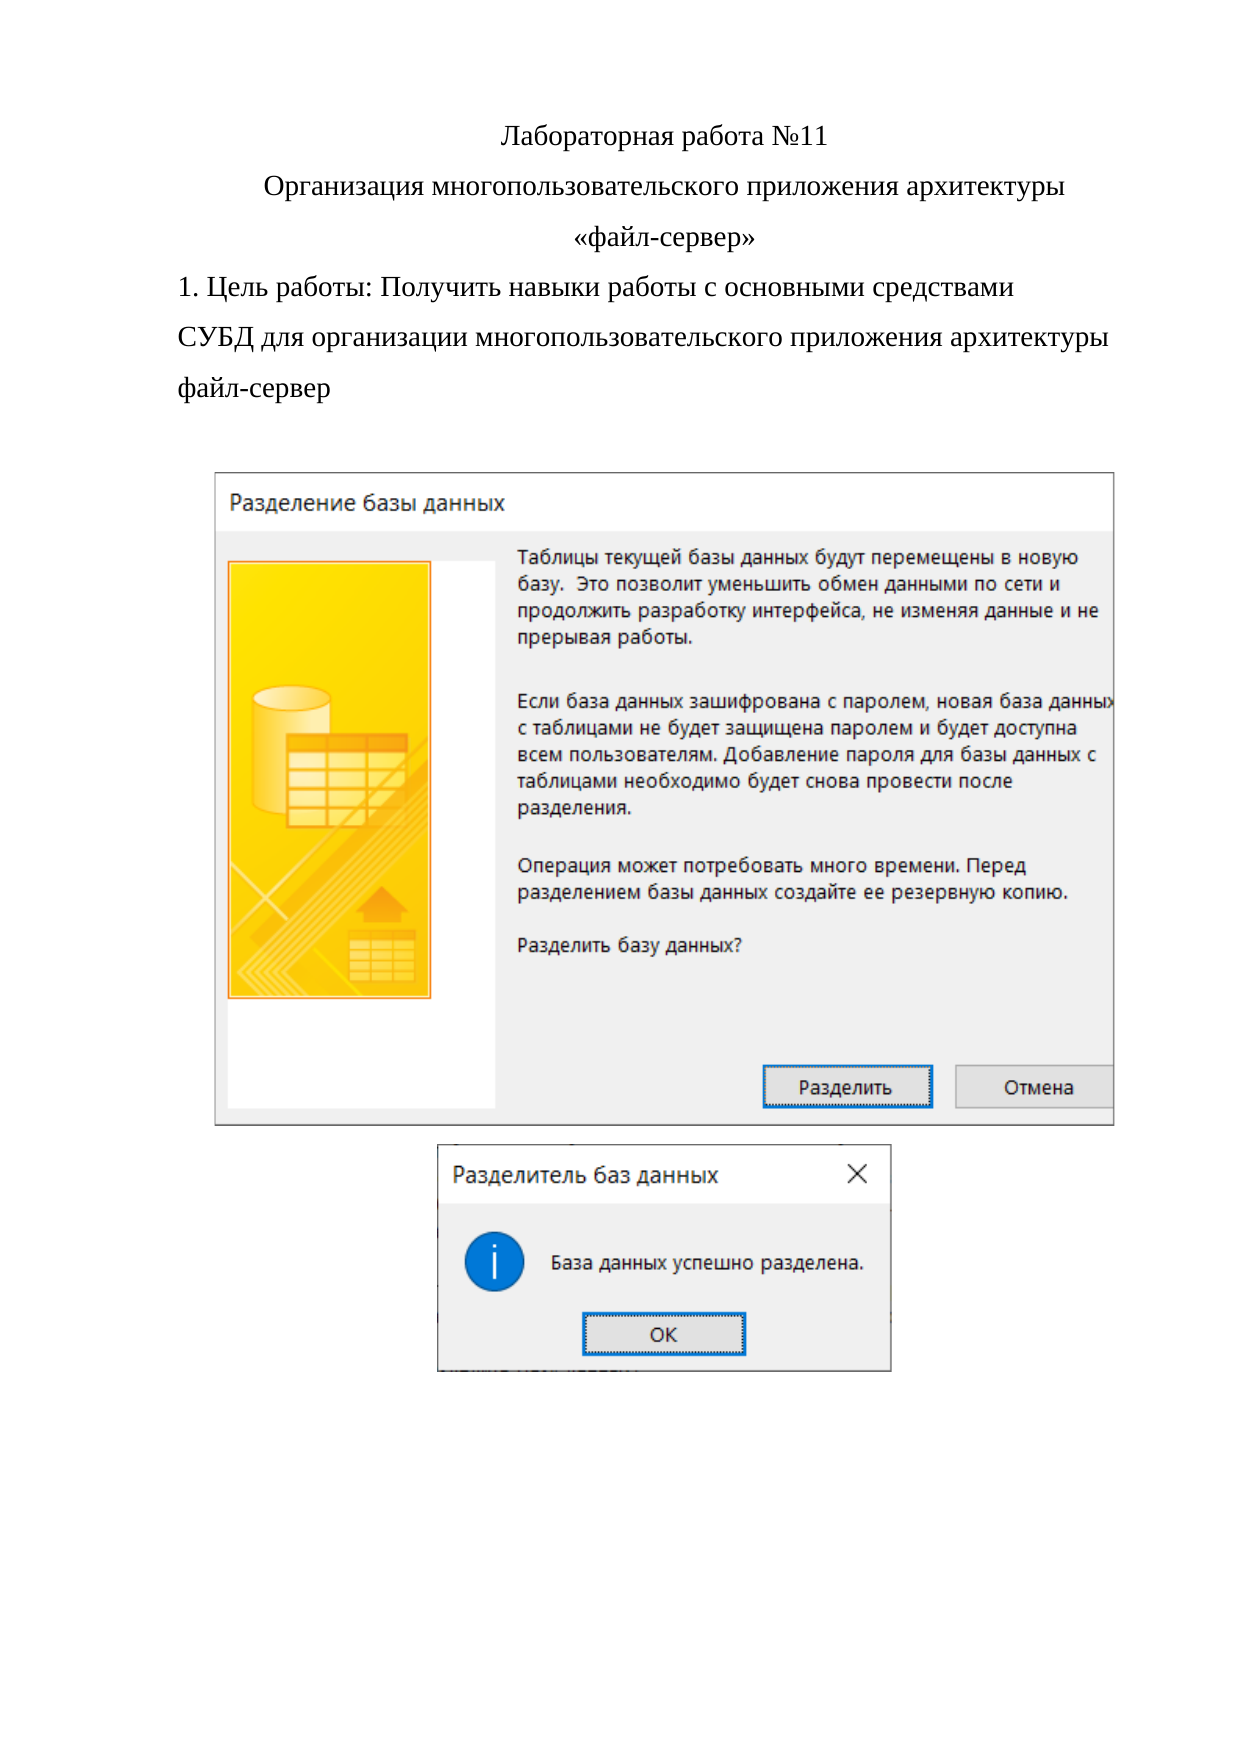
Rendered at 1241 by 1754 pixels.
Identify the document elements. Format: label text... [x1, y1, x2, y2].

text Лабораторная работа №11 [177, 118, 1152, 152]
text 1. Цель работы: Получить навыки работы с основными средствами [177, 269, 1152, 303]
text Организация многопользовательского приложения архитектуры [177, 168, 1152, 202]
text СУБД для организации многопользовательского приложения архитектуры [177, 319, 1152, 353]
text файл-сервер [177, 370, 1152, 403]
text «файл-сервер» [177, 219, 1152, 252]
picture [437, 1144, 892, 1372]
picture [214, 472, 1115, 1126]
